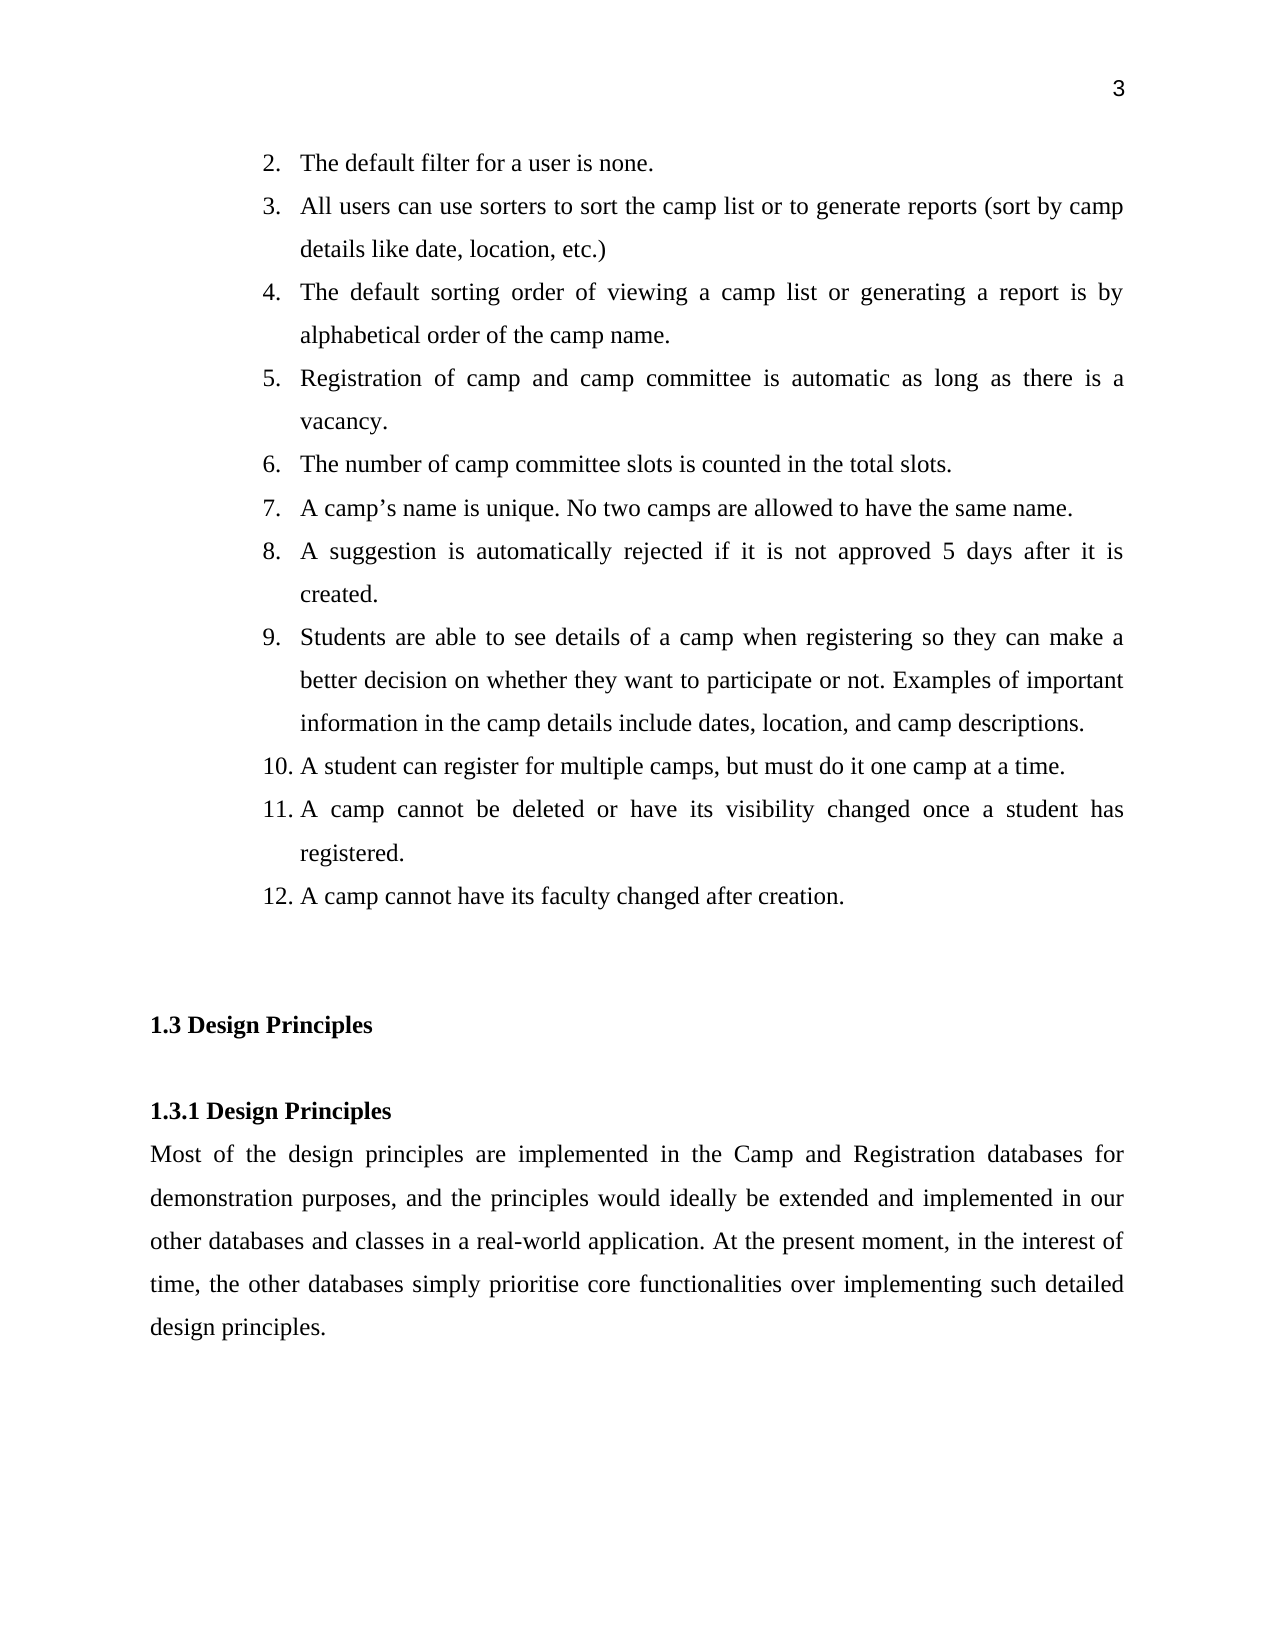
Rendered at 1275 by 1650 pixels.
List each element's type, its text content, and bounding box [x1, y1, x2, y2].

list A student can register for multiple camps, but must do it one camp at a time. [262, 751, 1125, 780]
list The number of camp committee slots is counted in the total slots. [262, 449, 1125, 478]
list Students are able to see details of a camp when registering so they can make a better decision on whether they want to participate or not. Examples of important information in the camp details include dates, location, and camp descriptions. [262, 622, 1125, 737]
list A camp cannot have its faculty changed after creation. [262, 881, 1125, 909]
list The default sorting order of viewing a camp list or generating a report is by alphabetical order of the camp name. [262, 277, 1125, 349]
list All users can use sorters to sort the camp list or to generate reports (sort by camp details like date, location, etc.) [262, 191, 1125, 263]
text 1.3.1 Design Principles [150, 1096, 1125, 1125]
list A camp’s name is unique. No two camps are allowed to have the same name. [262, 493, 1125, 521]
list Registration of camp and camp committee is automatic as long as there is a vacancy. [262, 363, 1125, 435]
list A suggestion is automatically rejected if it is not approved 5 days after it is created. [262, 536, 1125, 608]
list The default filter for a user is none. [262, 148, 1125, 176]
text Most of the design principles are implemented in the Camp and Registration databases for demonstration purposes, and the principles would ideally be extended and implemented in our other databases and classes in a real-world application. At the present moment, in the interest of time, the other databases simply prioritise core functionalities over implementing such detailed design principles. [150, 1139, 1125, 1341]
list A camp cannot be deleted or have its visibility changed once a student has registered. [262, 794, 1125, 866]
text 1.3 Design Principles [150, 1010, 1125, 1039]
